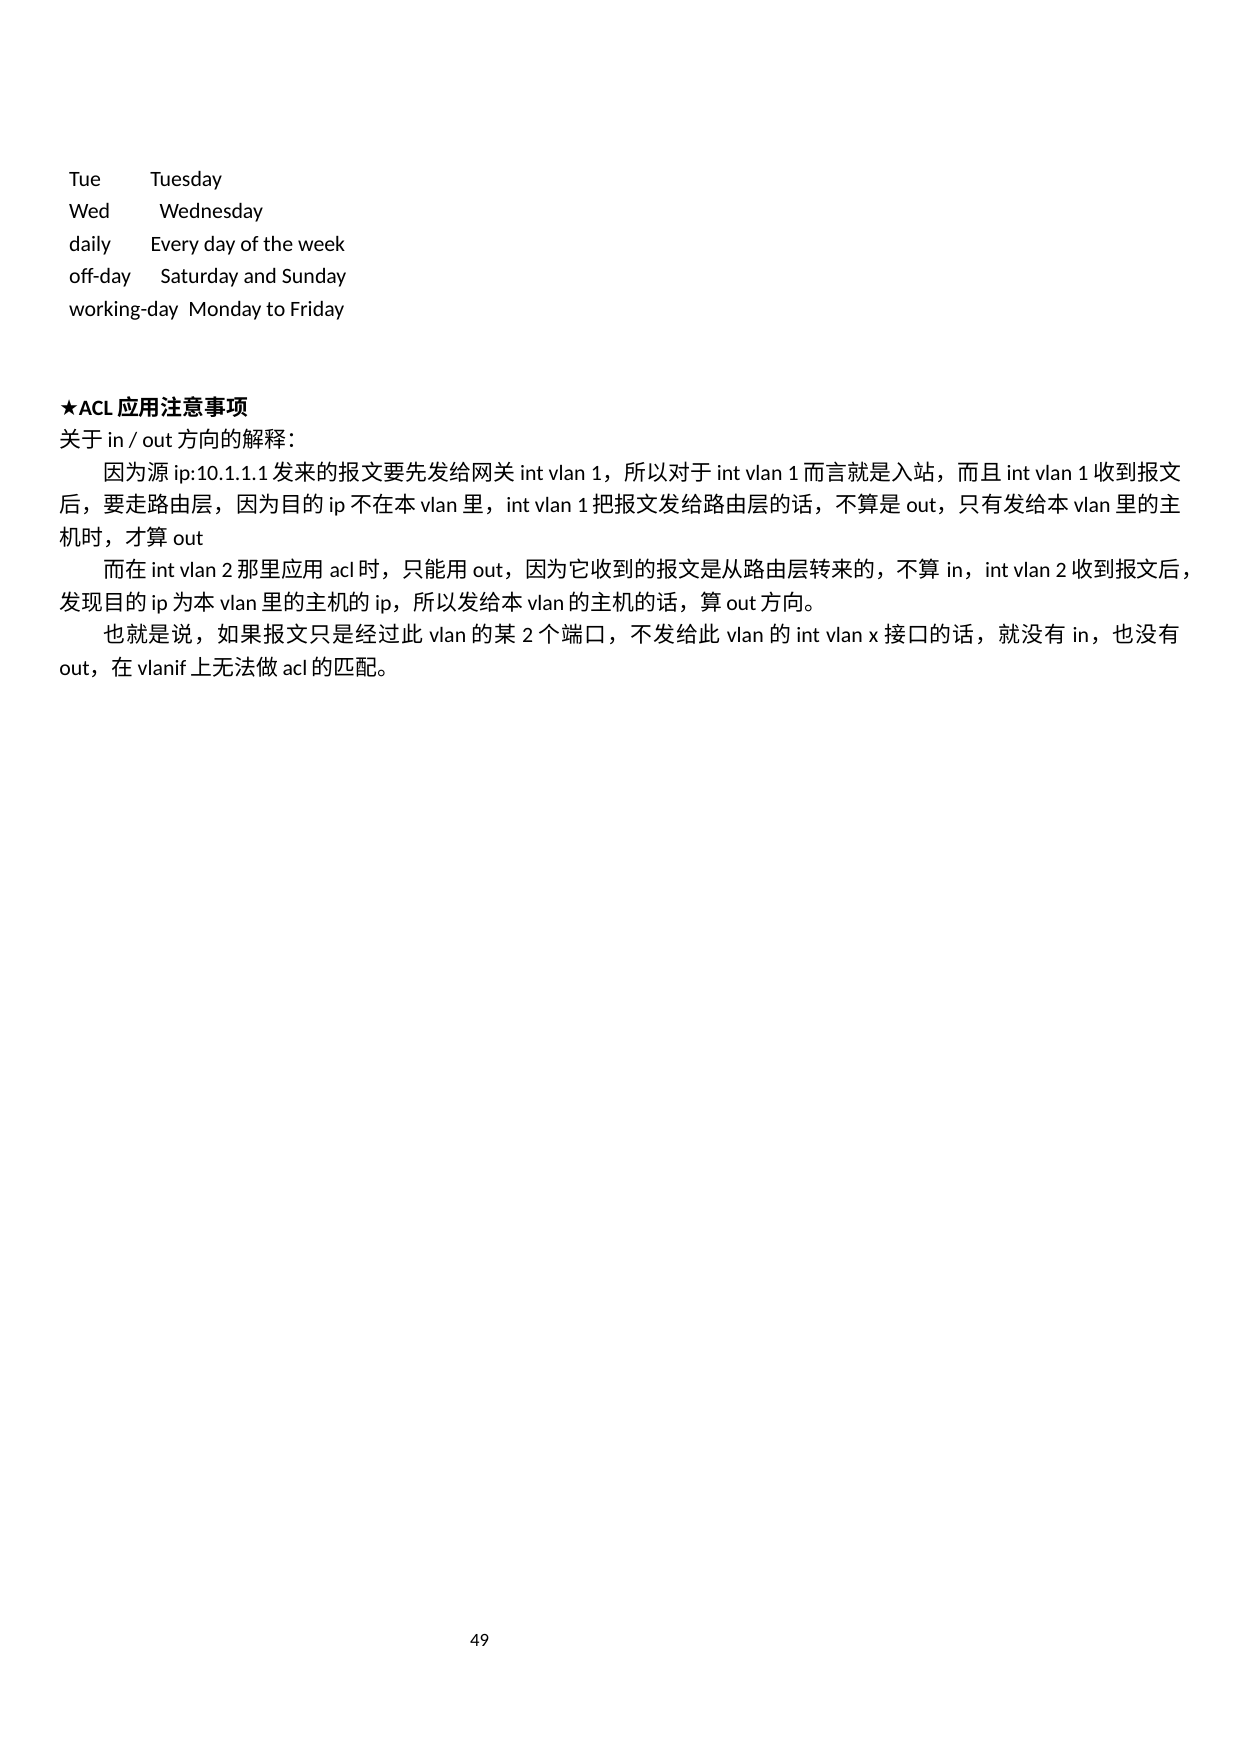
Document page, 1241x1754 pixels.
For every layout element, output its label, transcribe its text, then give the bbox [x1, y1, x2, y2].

text off-day Saturday and Sunday [59, 259, 1181, 292]
text Wed Wednesday [59, 194, 1181, 227]
text Tue Tuesday [59, 162, 1181, 194]
text 因为源ip:10.1.1.1发来的报文要先发给网关int vlan 1，所以对于int vlan 1而言就是入站，而且int vlan 1收到报文后，要走路由层，因为目的ip不在本vlan里，int vlan 1把报文发给路由层的话，不算是out，只有发给本vlan里的主机时，才算out [59, 454, 1181, 552]
text 而在int vlan 2那里应用acl时，只能用out，因为它收到的报文是从路由层转来的，不算in，int vlan 2收到报文后，发现目的ip为本vlan里的主机的ip，所以发给本vlan的主机的话，算out方向。 [59, 552, 1181, 617]
text 关于in / out方向的解释： [59, 422, 1181, 454]
text 也就是说，如果报文只是经过此vlan的某2个端口，不发给此vlan的int vlan x接口的话，就没有in，也没有out，在vlanif上无法做acl的匹配。 [59, 617, 1181, 682]
text working-day Monday to Friday [59, 292, 1181, 324]
text ★ACL应用注意事项 [59, 389, 1181, 422]
text daily Every day of the week [59, 227, 1181, 259]
